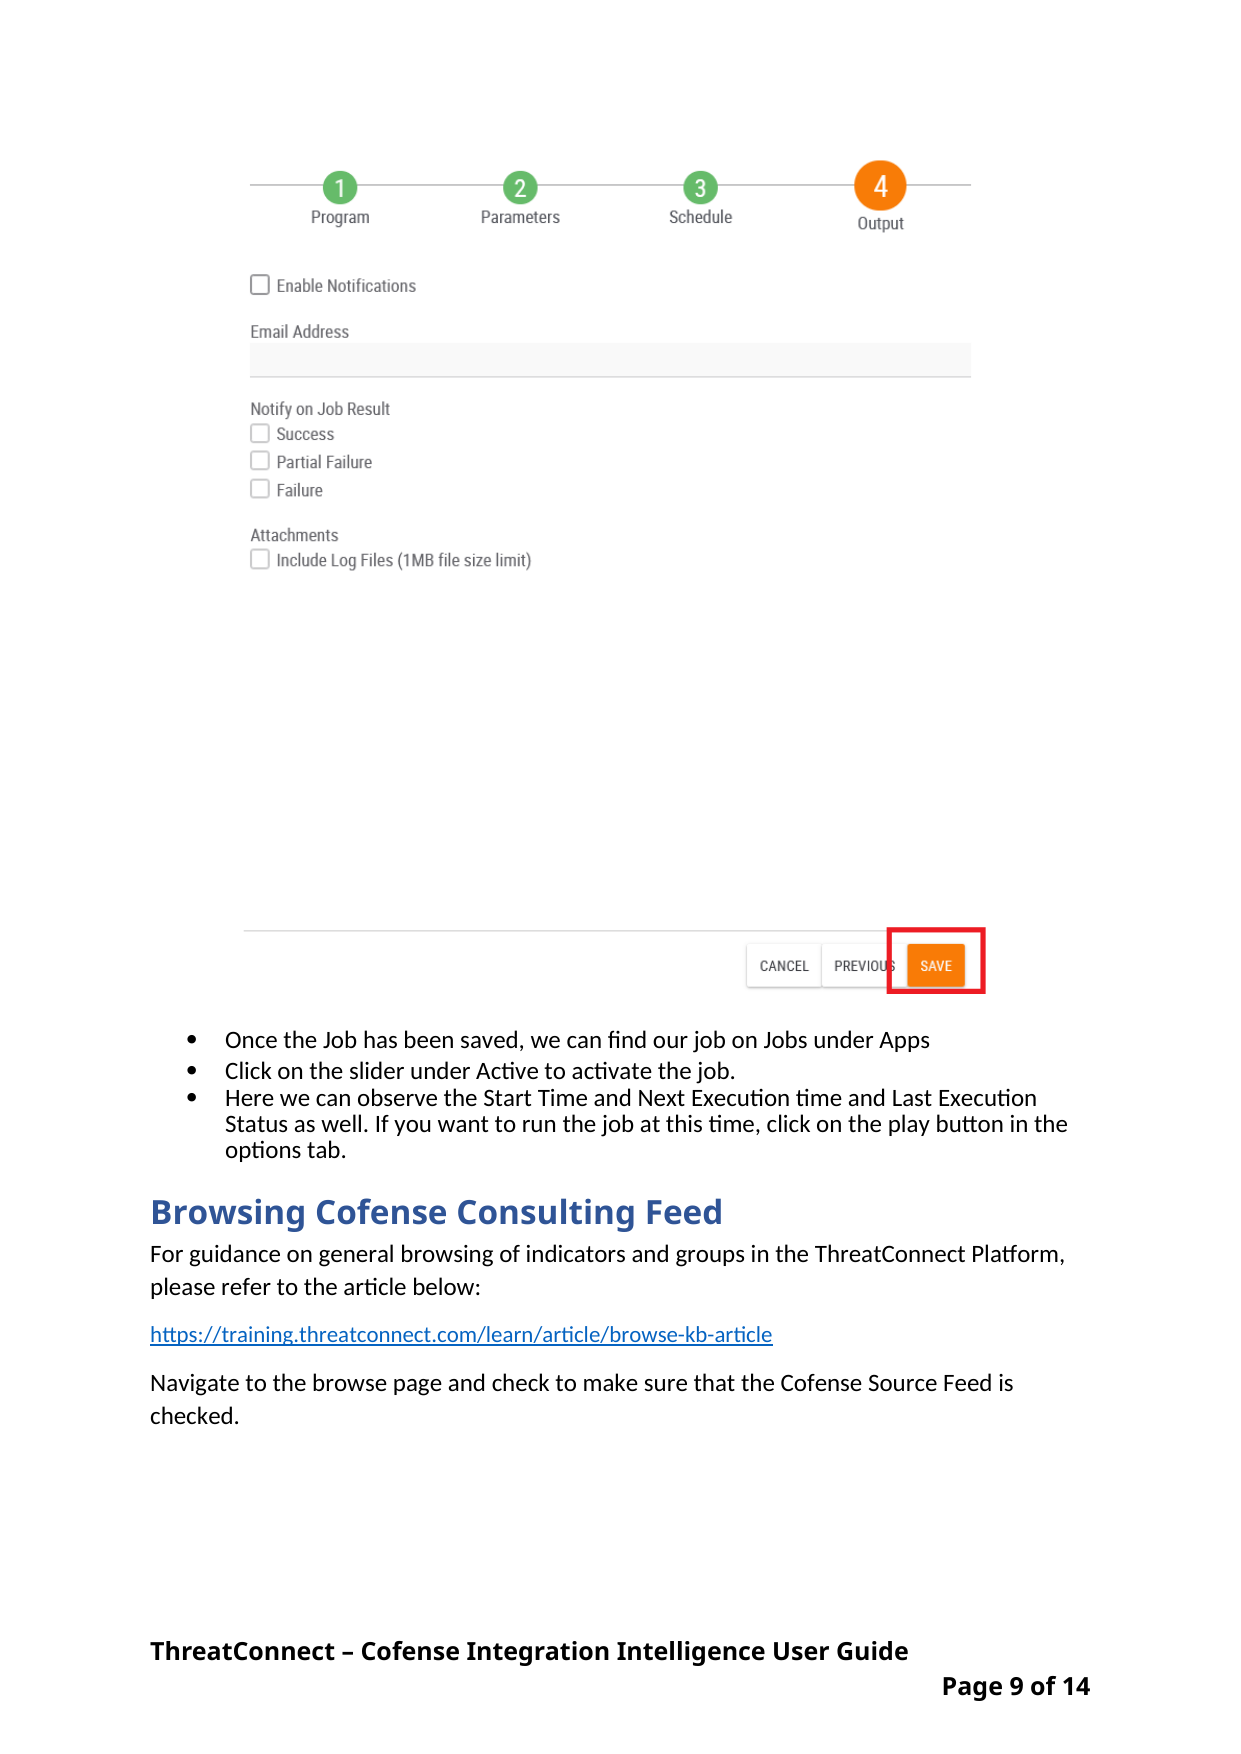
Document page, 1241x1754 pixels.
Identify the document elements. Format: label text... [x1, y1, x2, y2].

text Navigate to the browse page and check to make sure that the Cofense Source Feed is checked. [150, 1367, 1090, 1431]
subtitle Browsing Cofense Consulting Feed [150, 1189, 1090, 1234]
text https://training.threatconnect.com/learn/article/browse-kb-article [150, 1320, 1090, 1348]
list Here we can observe the Start Time and Next Execution time and Last Execution Status as well. If you want to run the job at this time, click on the play button in the options tab. [187, 1085, 1090, 1164]
list Click on the slider under Active to activate the job. [187, 1055, 1090, 1085]
text For guidance on general browsing of indicators and groups in the ThreatConnect Platform, please refer to the article below: [150, 1238, 1090, 1301]
list Once the Job has been saved, we can find our job on Jobs under Apps [187, 1024, 1090, 1055]
picture [225, 150, 994, 994]
